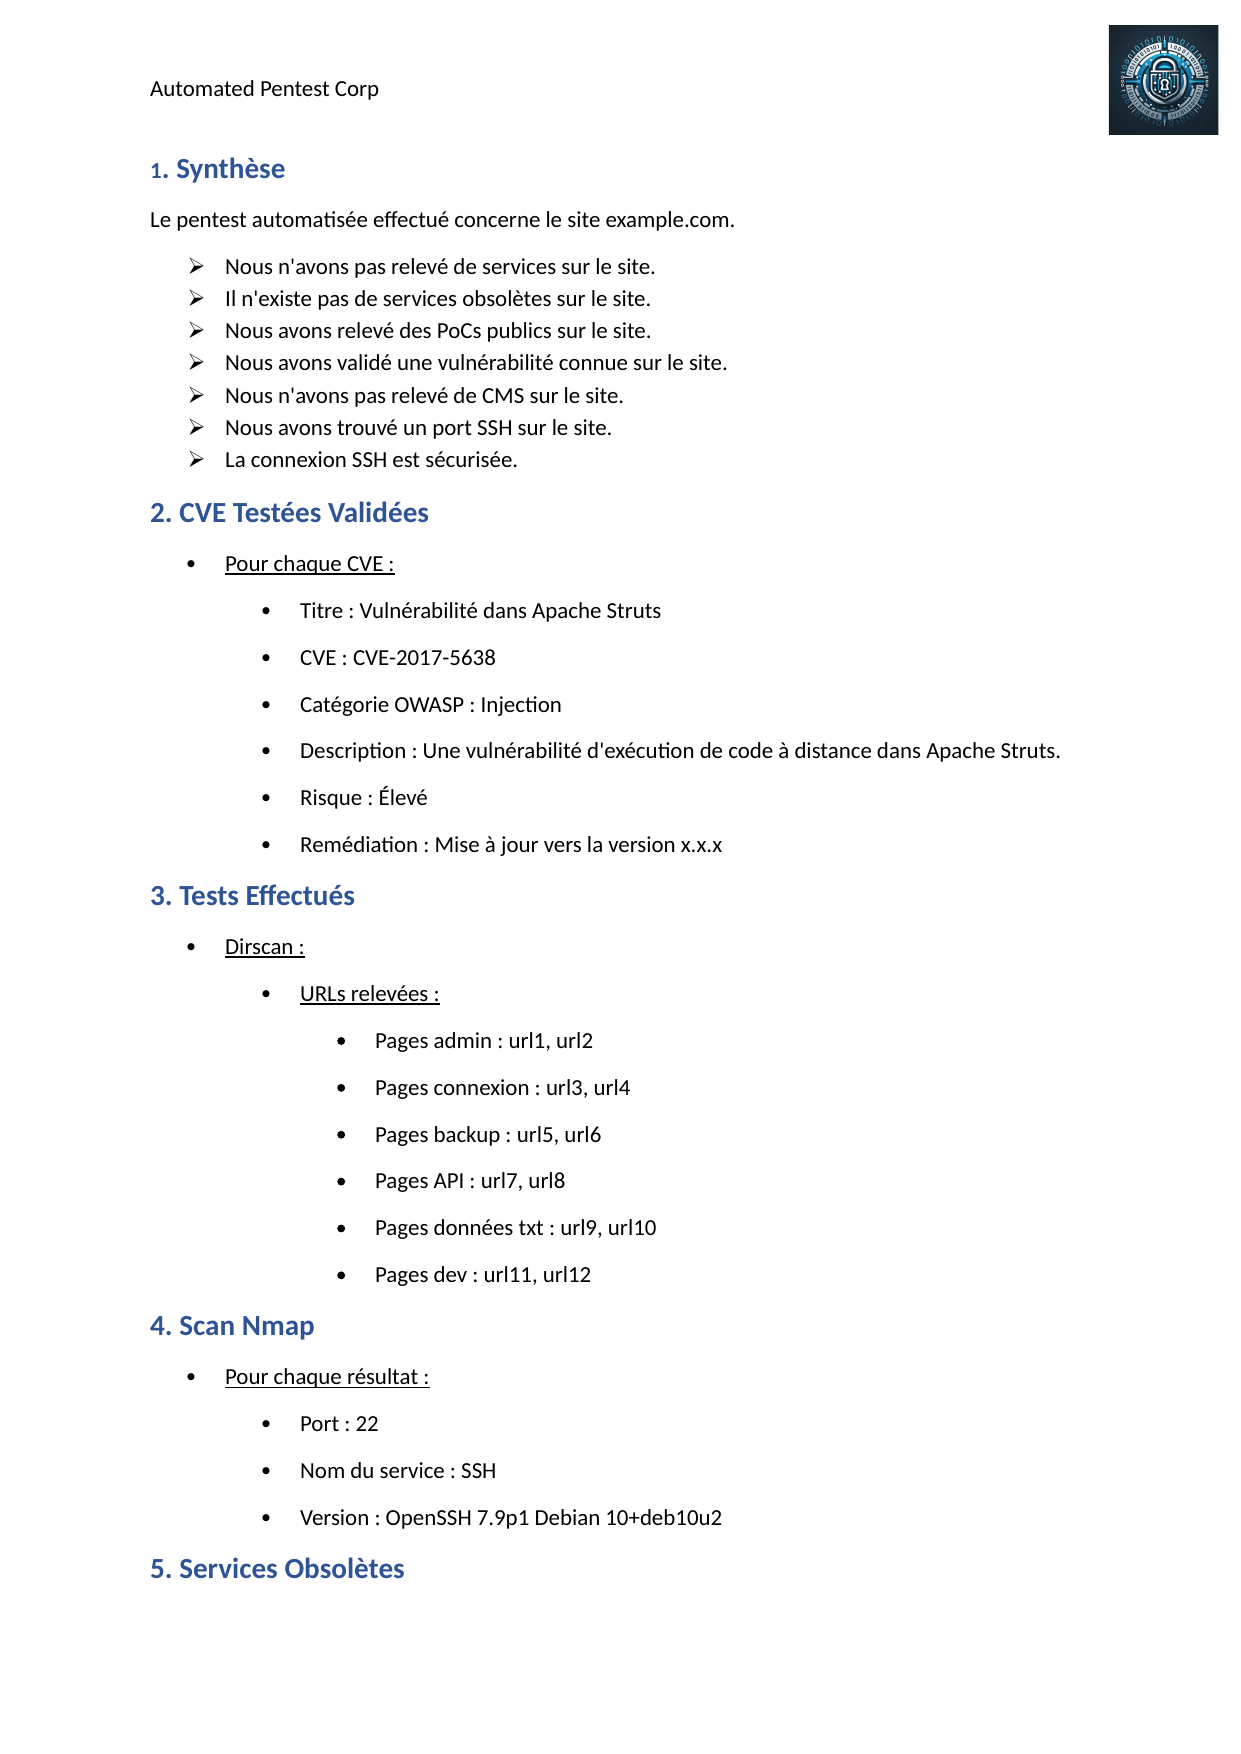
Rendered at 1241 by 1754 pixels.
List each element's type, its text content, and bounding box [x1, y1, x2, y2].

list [262, 1503, 1090, 1531]
list URLs relevées : [262, 979, 1090, 1007]
text 2. CVE Testées Validées [150, 494, 1090, 529]
list Description : Une vulnérabilité d'exécution de code à distance dans Apache Struts. [262, 737, 1090, 764]
picture [1108, 25, 1219, 135]
list Pages backup : url5, url6 [337, 1120, 1090, 1148]
list Pages API : url7, url8 [337, 1167, 1090, 1195]
list La connexion SSH est sécurisée. [187, 445, 1090, 473]
list Pour chaque résultat : [187, 1362, 1090, 1390]
list Risque : Élevé [262, 783, 1090, 811]
list Pages données txt : url9, url10 [337, 1213, 1090, 1242]
list Il n'existe pas de services obsolètes sur le site. [187, 284, 1090, 312]
list Catégorie OWASP : Injection [262, 690, 1090, 718]
list Titre : Vulnérabilité dans Apache Struts [262, 596, 1090, 624]
list Nous n'avons pas relevé de services sur le site. [187, 252, 1090, 280]
list Nous n'avons pas relevé de CMS sur le site. [187, 381, 1090, 409]
list Pour chaque CVE : [187, 549, 1090, 577]
list Nous avons trouvé un port SSH sur le site. [187, 413, 1090, 441]
text 4. Scan Nmap [150, 1307, 1090, 1343]
text 1. Synthèse [150, 150, 1090, 186]
list Port : 22 [262, 1409, 1090, 1437]
list Pages admin : url1, url2 [337, 1026, 1090, 1054]
text Le pentest automatisée effectué concerne le site example.com. [150, 205, 1090, 233]
list Nous avons validé une vulnérabilité connue sur le site. [187, 348, 1090, 377]
text 3. Tests Effectués [150, 877, 1090, 913]
text 5. Services Obsolètes [150, 1550, 1090, 1586]
list CVE : CVE-2017-5638 [262, 643, 1090, 671]
list Nom du service : SSH [262, 1456, 1090, 1484]
list Remédiation : Mise à jour vers la version x.x.x [262, 830, 1090, 858]
list Dirscan : [187, 932, 1090, 960]
list Pages connexion : url3, url4 [337, 1073, 1090, 1101]
list Nous avons relevé des PoCs publics sur le site. [187, 316, 1090, 344]
list Pages dev : url11, url12 [337, 1260, 1090, 1288]
